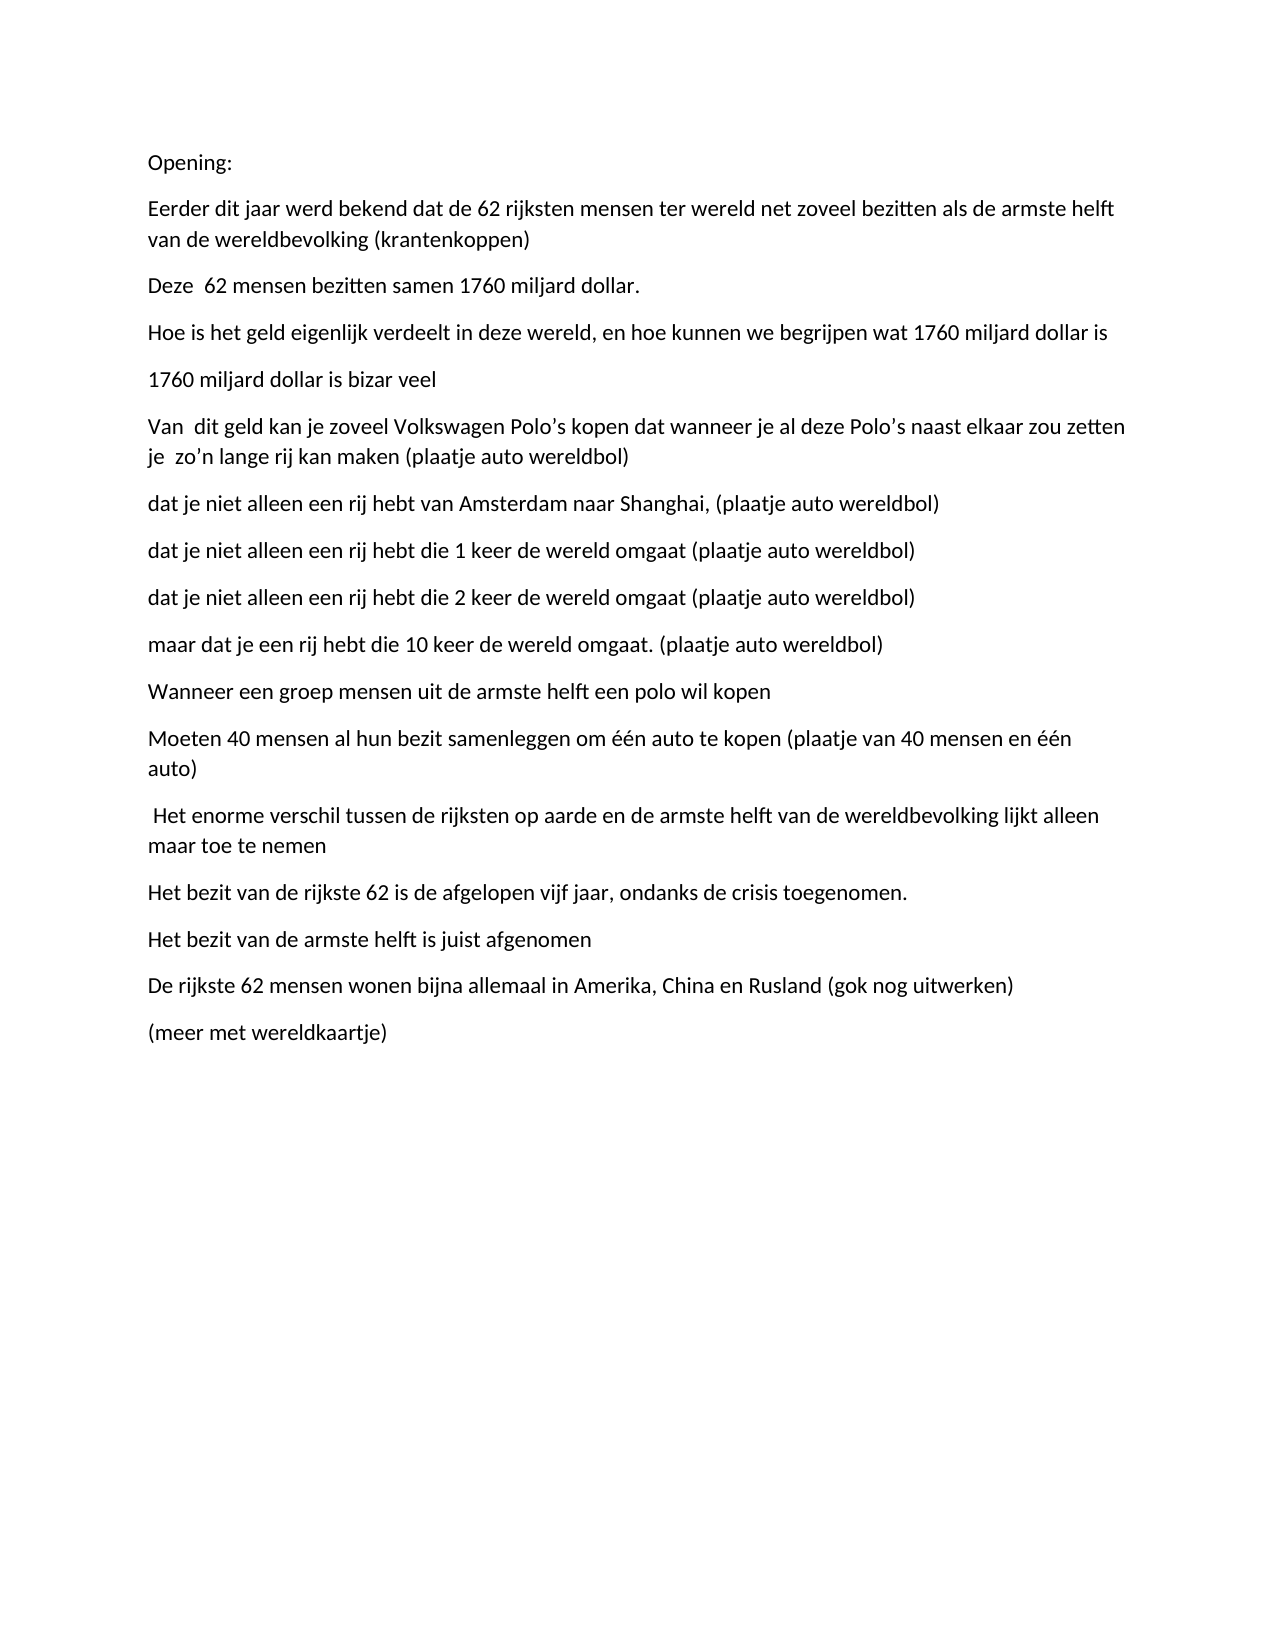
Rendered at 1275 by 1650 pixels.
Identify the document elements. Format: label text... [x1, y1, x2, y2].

text Eerder dit jaar werd bekend dat de 62 rijksten mensen ter wereld net zoveel bezitten als de armste helft van de wereldbevolking (krantenkoppen) [148, 194, 1127, 253]
text Het enorme verschil tussen de rijksten op aarde en de armste helft van de wereldbevolking lijkt alleen maar toe te nemen [148, 801, 1127, 859]
text Deze 62 mensen bezitten samen 1760 miljard dollar. [148, 272, 1127, 299]
text Hoe is het geld eigenlijk verdeelt in deze wereld, en hoe kunnen we begrijpen wat 1760 miljard dollar is [148, 318, 1127, 346]
text Van dit geld kan je zoveel Volkswagen Polo’s kopen dat wanneer je al deze Polo’s naast elkaar zou zetten je zo’n lange rij kan maken (plaatje auto wereldbol) [148, 412, 1127, 470]
text 1760 miljard dollar is bizar veel [148, 365, 1127, 393]
text (meer met wereldkaartje) [148, 1018, 1127, 1046]
text dat je niet alleen een rij hebt die 1 keer de wereld omgaat (plaatje auto wereldbol) [148, 536, 1127, 564]
text dat je niet alleen een rij hebt van Amsterdam naar Shanghai, (plaatje auto wereldbol) [148, 489, 1127, 517]
text dat je niet alleen een rij hebt die 2 keer de wereld omgaat (plaatje auto wereldbol) [148, 583, 1127, 611]
text Het bezit van de armste helft is juist afgenomen [148, 925, 1127, 953]
text Wanneer een groep mensen uit de armste helft een polo wil kopen [148, 677, 1127, 705]
text De rijkste 62 mensen wonen bijna allemaal in Amerika, China en Rusland (gok nog uitwerken) [148, 972, 1127, 999]
text maar dat je een rij hebt die 10 keer de wereld omgaat. (plaatje auto wereldbol) [148, 630, 1127, 658]
text Opening: [148, 148, 1127, 176]
text Het bezit van de rijkste 62 is de afgelopen vijf jaar, ondanks de crisis toegenomen. [148, 878, 1127, 906]
text Moeten 40 mensen al hun bezit samenleggen om één auto te kopen (plaatje van 40 mensen en één auto) [148, 724, 1127, 782]
